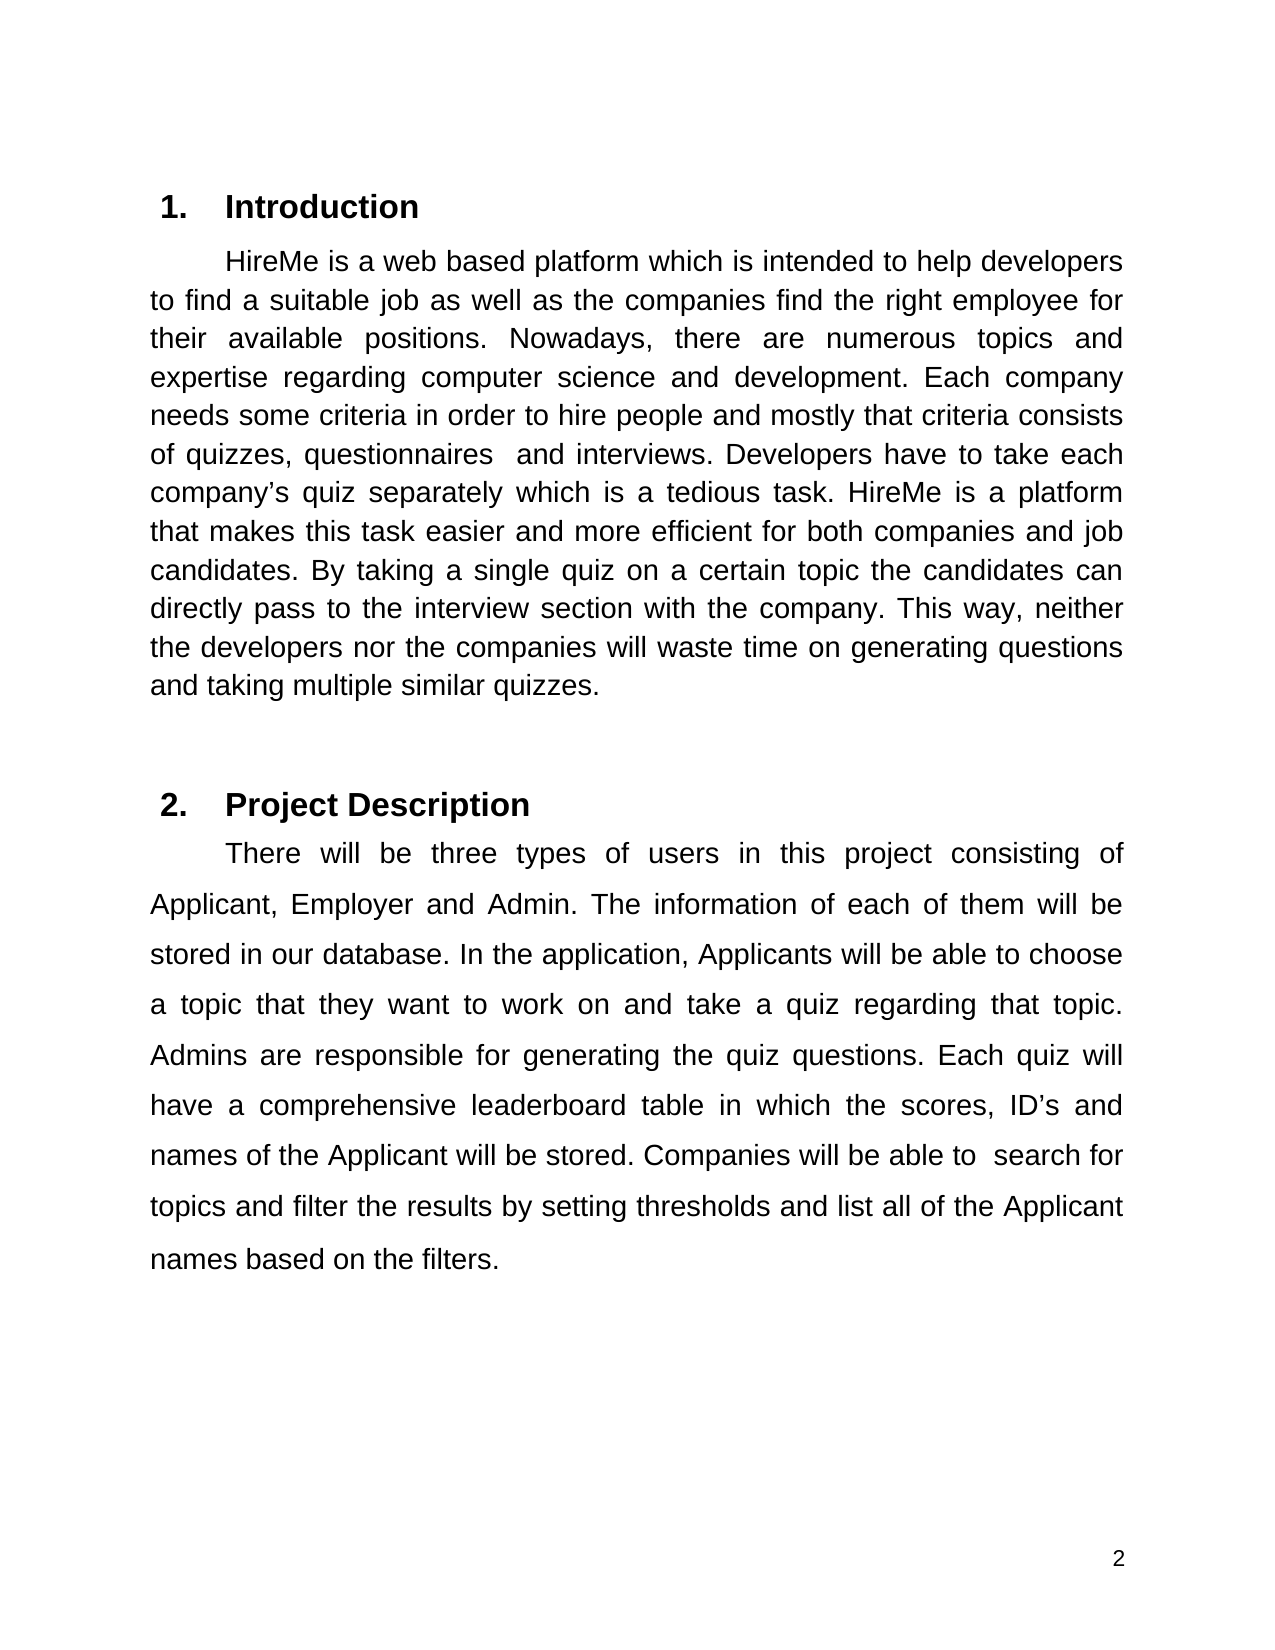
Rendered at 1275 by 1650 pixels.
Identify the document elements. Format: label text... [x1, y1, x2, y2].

subtitle Project Description [187, 785, 1125, 824]
subtitle Introduction [187, 187, 1125, 226]
text HireMe is a web based platform which is intended to help developers to find a suitable job as well as the companies find the right employee for their available positions. Nowadays, there are numerous topics and expertise regarding computer science and development. Each company needs some criteria in order to hire people and mostly that criteria consists of quizzes, questionnaires and interviews. Developers have to take each company’s quiz separately which is a tedious task. HireMe is a platform that makes this task easier and more efficient for both companies and job candidates. By taking a single quiz on a certain topic the candidates can directly pass to the interview section with the company. This way, neither the developers nor the companies will waste time on generating questions and taking multiple similar quizzes. [150, 244, 1125, 702]
text There will be three types of users in this project consisting of Applicant, Employer and Admin. The information of each of them will be stored in our database. In the application, Applicants will be able to choose a topic that they want to work on and take a quiz regarding that topic. Admins are responsible for generating the quiz questions. Each quiz will have a comprehensive leaderboard table in which the scores, ID’s and names of the Applicant will be stored. Companies will be able to search for topics and filter the results by setting thresholds and list all of the Applicant names based on the filters. [150, 836, 1125, 1276]
